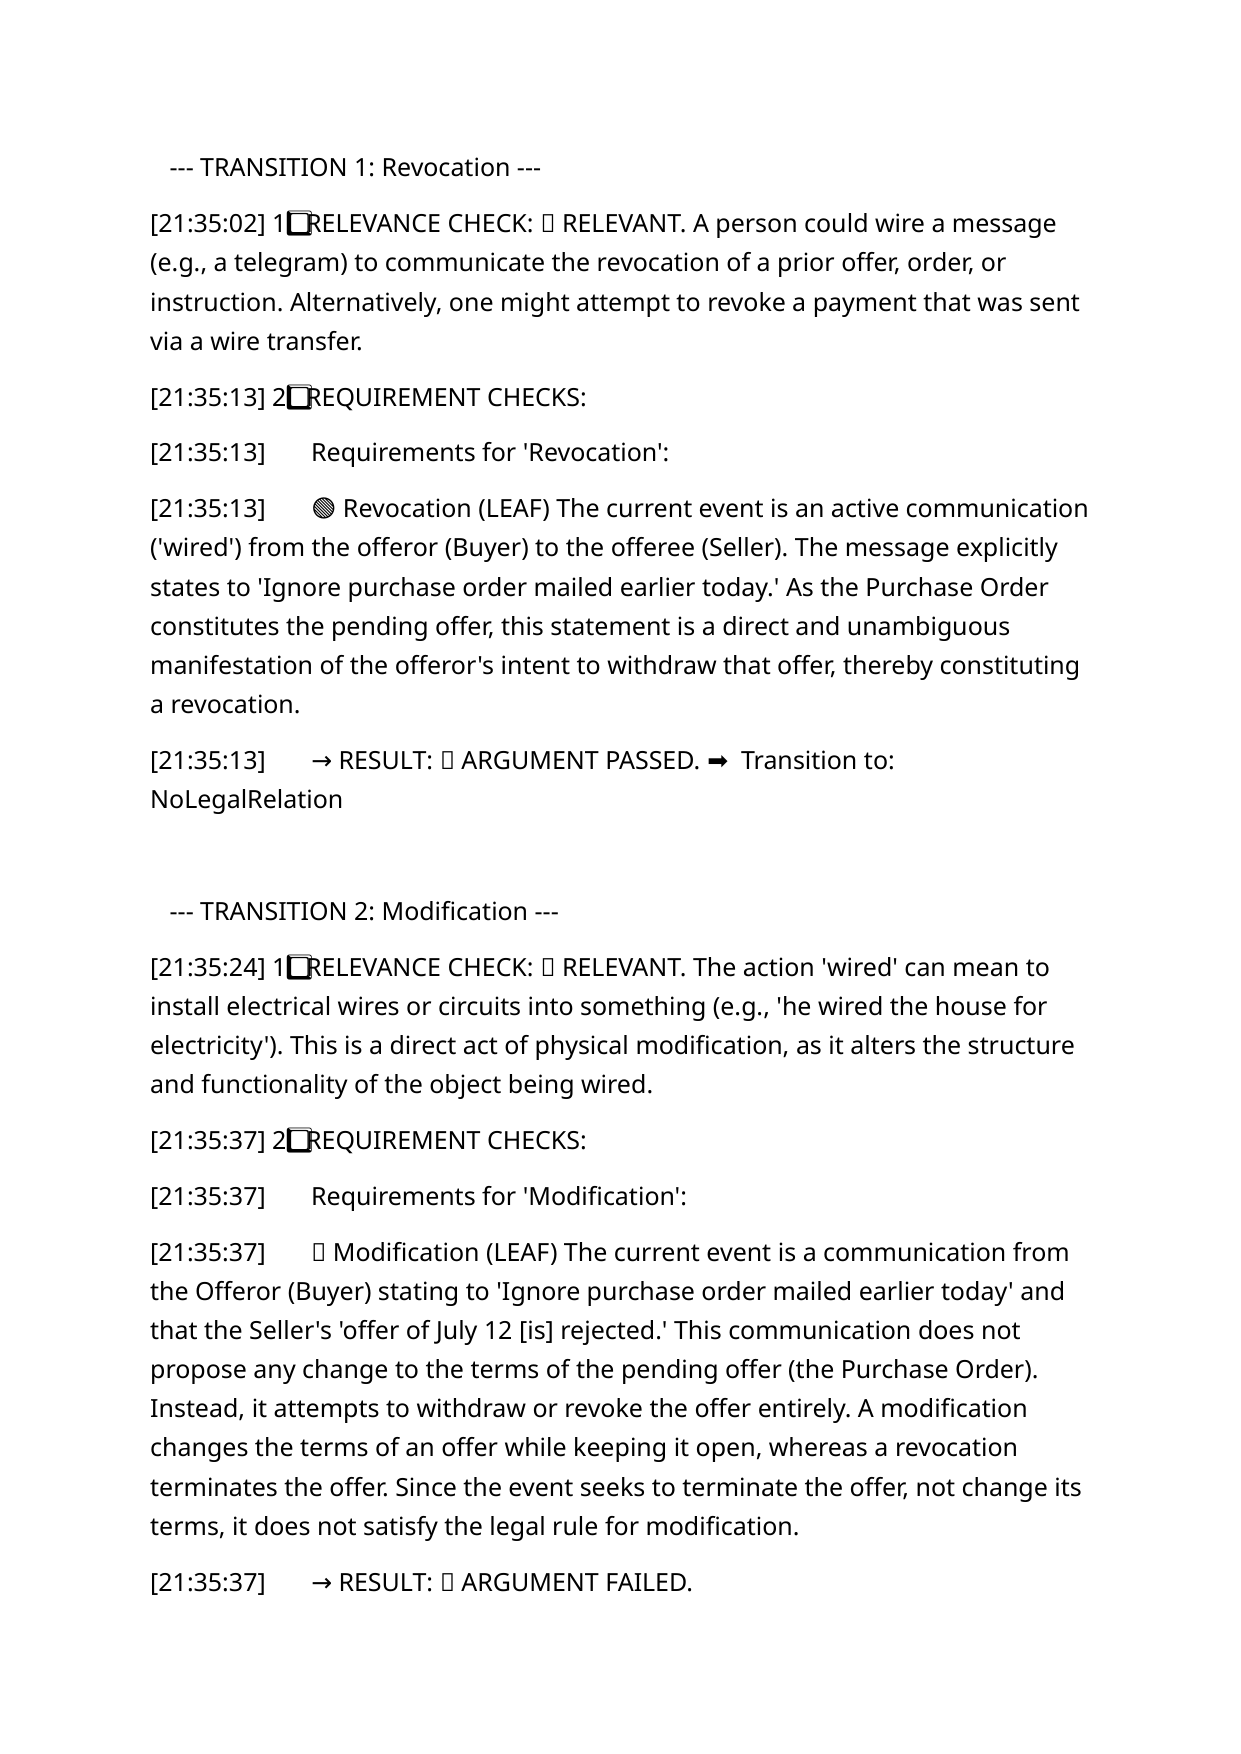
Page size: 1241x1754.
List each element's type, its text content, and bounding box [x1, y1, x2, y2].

text [21:35:37] 2️⃣ REQUIREMENT CHECKS: [150, 1122, 1090, 1157]
text [21:35:13] 2️⃣ REQUIREMENT CHECKS: [150, 379, 1090, 413]
text [21:35:37] 🔴 Modification (LEAF) The current event is a communication from the Offeror (Buyer) stating to 'Ignore purchase order mailed earlier today' and that the Seller's 'offer of July 12 [is] rejected.' This communication does not propose any change to the terms of the pending offer (the Purchase Order). Instead, it attempts to withdraw or revoke the offer entirely. A modification changes the terms of an offer while keeping it open, whereas a revocation terminates the offer. Since the event seeks to terminate the offer, not change its terms, it does not satisfy the legal rule for modification. [150, 1234, 1090, 1542]
text [21:35:37] Requirements for 'Modification': [150, 1178, 1090, 1212]
text --- TRANSITION 1: Revocation --- [150, 150, 1090, 184]
text [21:35:02] 1️⃣ RELEVANCE CHECK: ✅ RELEVANT. A person could wire a message (e.g., a telegram) to communicate the revocation of a prior offer, order, or instruction. Alternatively, one might attempt to revoke a payment that was sent via a wire transfer. [150, 206, 1090, 357]
text [21:35:13] Requirements for 'Revocation': [150, 435, 1090, 469]
text [21:35:13] → RESULT: ✅ ARGUMENT PASSED. ➡️ Transition to: NoLegalRelation [150, 742, 1090, 816]
text --- TRANSITION 2: Modification --- [150, 893, 1090, 927]
text [21:35:13] 🟢 Revocation (LEAF) The current event is an active communication ('wired') from the offeror (Buyer) to the offeree (Seller). The message explicitly states to 'Ignore purchase order mailed earlier today.' As the Purchase Order constitutes the pending offer, this statement is a direct and unambiguous manifestation of the offeror's intent to withdraw that offer, thereby constituting a revocation. [150, 491, 1090, 721]
text [21:35:37] → RESULT: ❌ ARGUMENT FAILED. [150, 1564, 1090, 1598]
text [21:35:24] 1️⃣ RELEVANCE CHECK: ✅ RELEVANT. The action 'wired' can mean to install electrical wires or circuits into something (e.g., 'he wired the house for electricity'). This is a direct act of physical modification, as it alters the structure and functionality of the object being wired. [150, 949, 1090, 1101]
